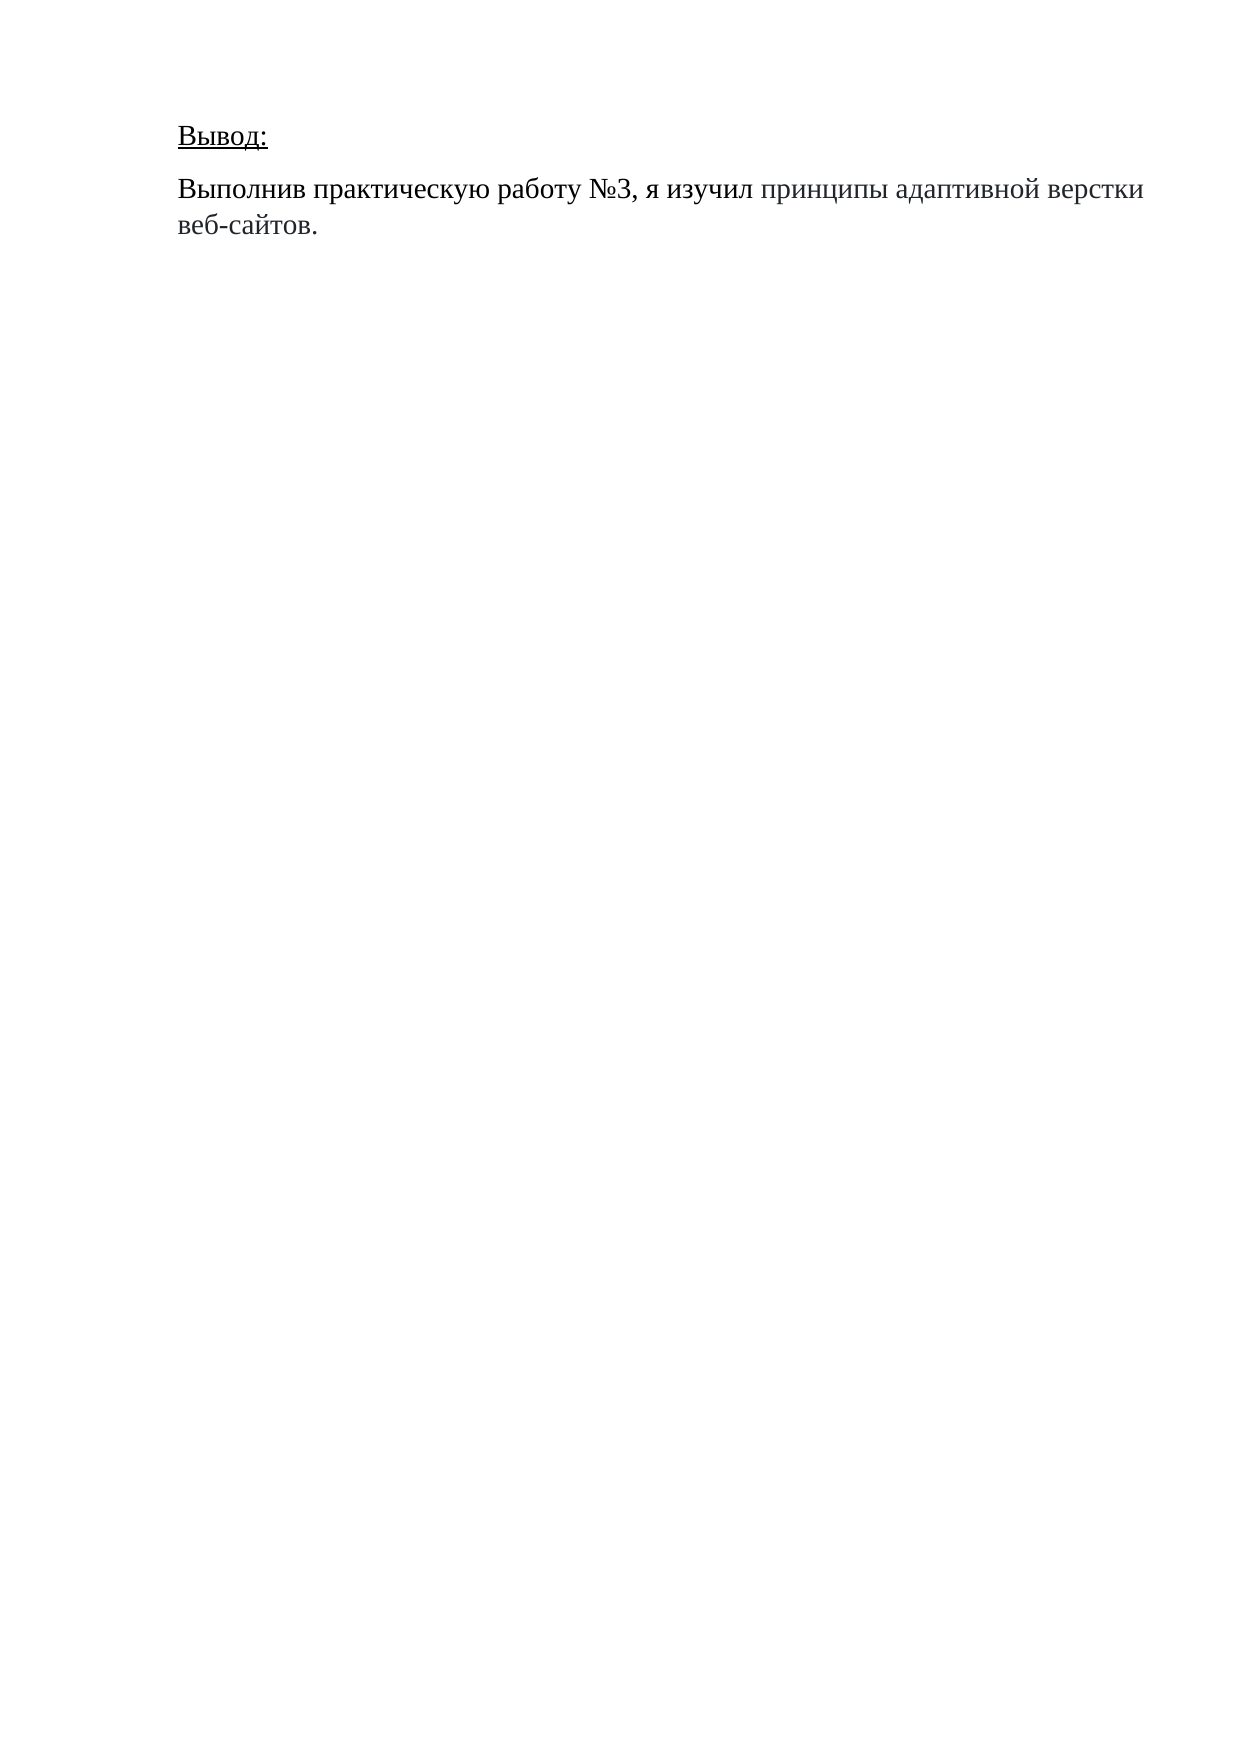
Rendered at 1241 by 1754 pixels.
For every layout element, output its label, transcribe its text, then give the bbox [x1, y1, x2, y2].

text Вывод: [177, 118, 1152, 152]
text Выполнив практическую работу №3, я изучил принципы адаптивной верстки веб-сайтов. [177, 171, 1152, 241]
